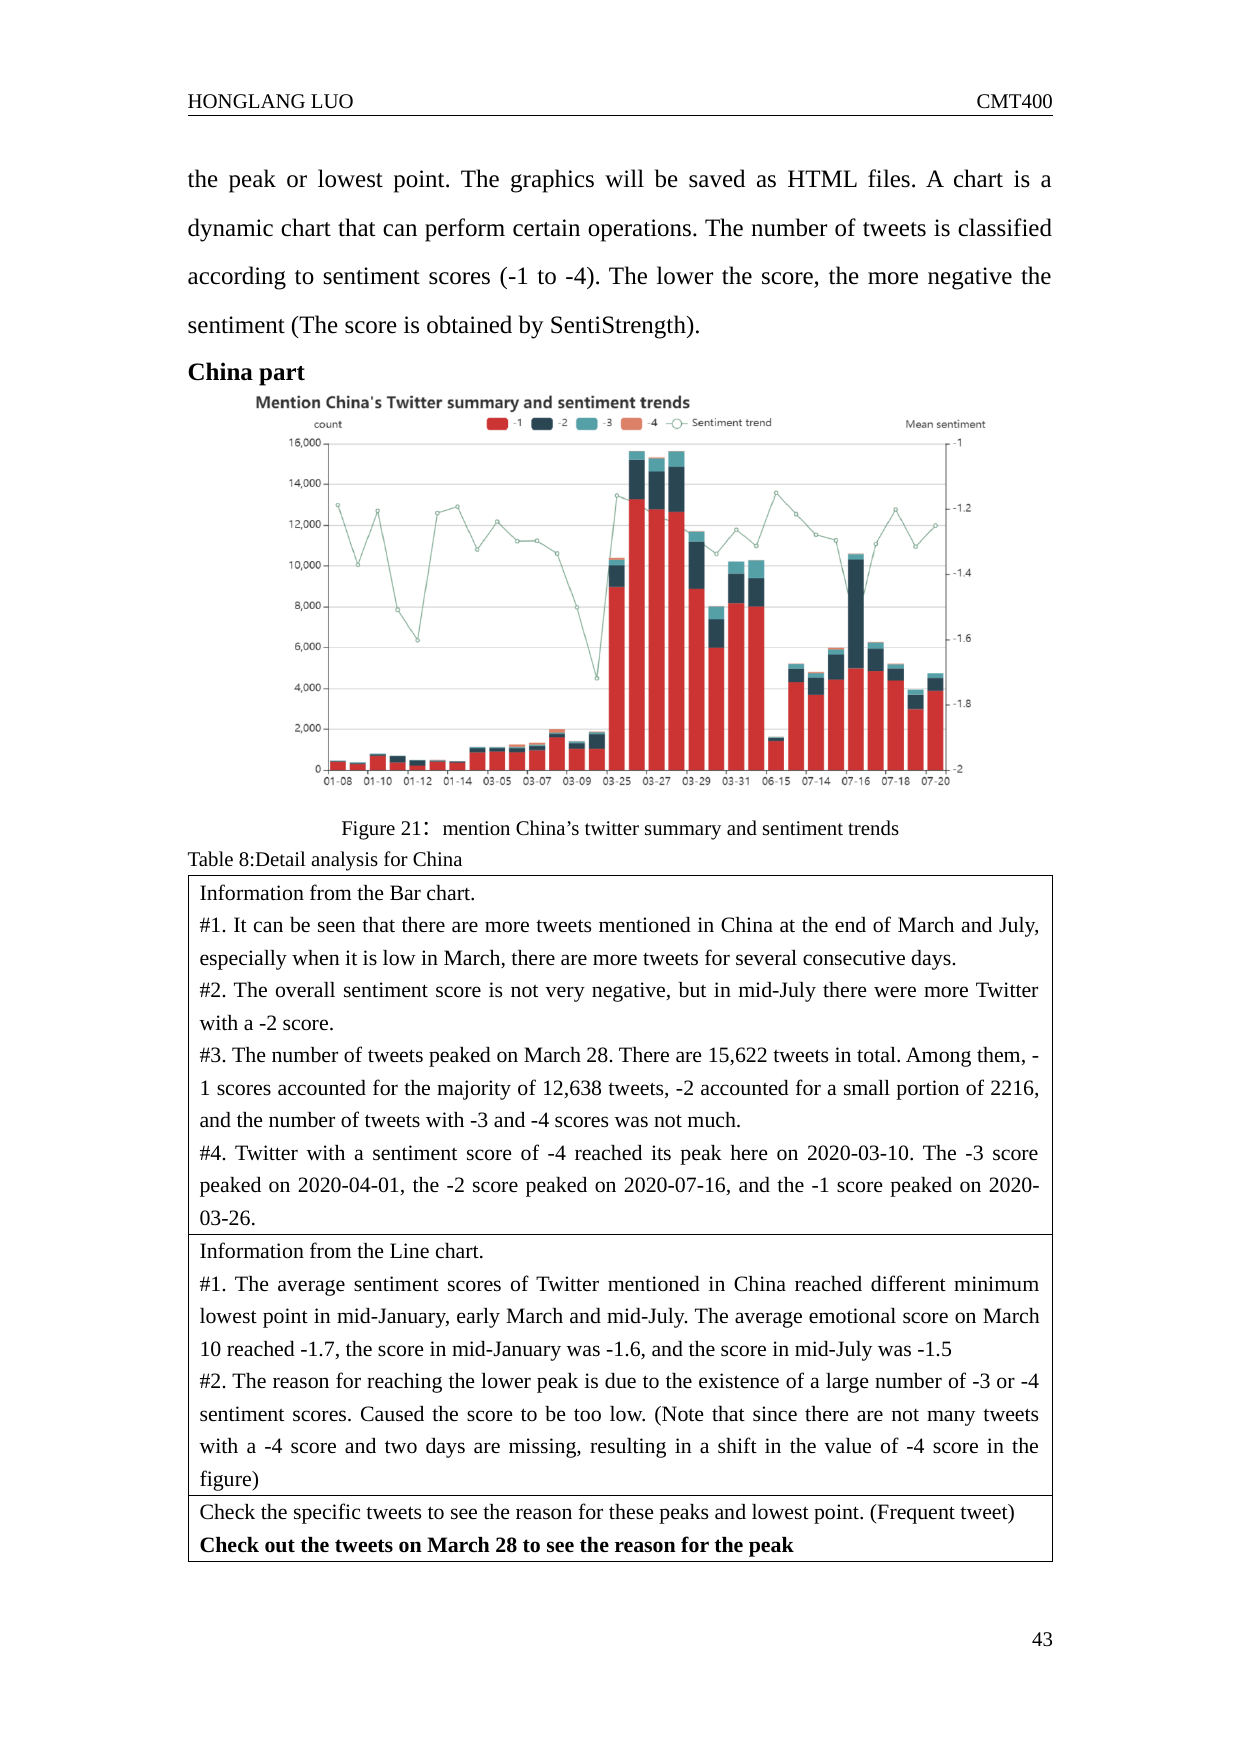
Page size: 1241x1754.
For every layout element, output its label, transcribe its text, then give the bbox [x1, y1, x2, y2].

text Figure 21：mention China’s twitter summary and sentiment trends [187, 810, 1053, 843]
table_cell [189, 1496, 1052, 1561]
table_cell Information from the Line chart. #1. The average sentiment scores of Twitter mentioned in China reached different minimum lowest point in mid-January, early March and mid-July. The average emotional score on March 10 reached -1.7, the score in mid-January was -1.6, and the score in mid-July was -1.5 #2. The reason for reaching the lower peak is due to the existence of a large number of -3 or -4 sentiment scores. Caused the score to be too low. (Note that since there are not many tweets with a -4 score and two days are missing, resulting in a shift in the value of -4 score in the figure) [189, 1235, 1052, 1495]
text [187, 162, 1053, 341]
text China part [187, 355, 1053, 388]
text Table 8:Detail analysis for China [187, 843, 1053, 875]
table_header Information from the Bar chart. #1. It can be seen that there are more tweets mentioned in China at the end of March and July, especially when it is low in March, there are more tweets for several consecutive days. #2. The overall sentiment score is not very negative, but in mid-July there were more Twitter with a -2 score. #3. The number of tweets peaked on March 28. There are 15,622 tweets in total. Among them, -1 scores accounted for the majority of 12,638 tweets, -2 accounted for a small portion of 2216, and the number of tweets with -3 and -4 scores was not much. #4. Twitter with a sentiment score of -4 reached its peak here on 2020-03-10. The -3 score peaked on 2020-04-01, the -2 score peaked on 2020-07-16, and the -1 score peaked on 2020-03-26. [189, 876, 1052, 1234]
picture [253, 387, 988, 792]
